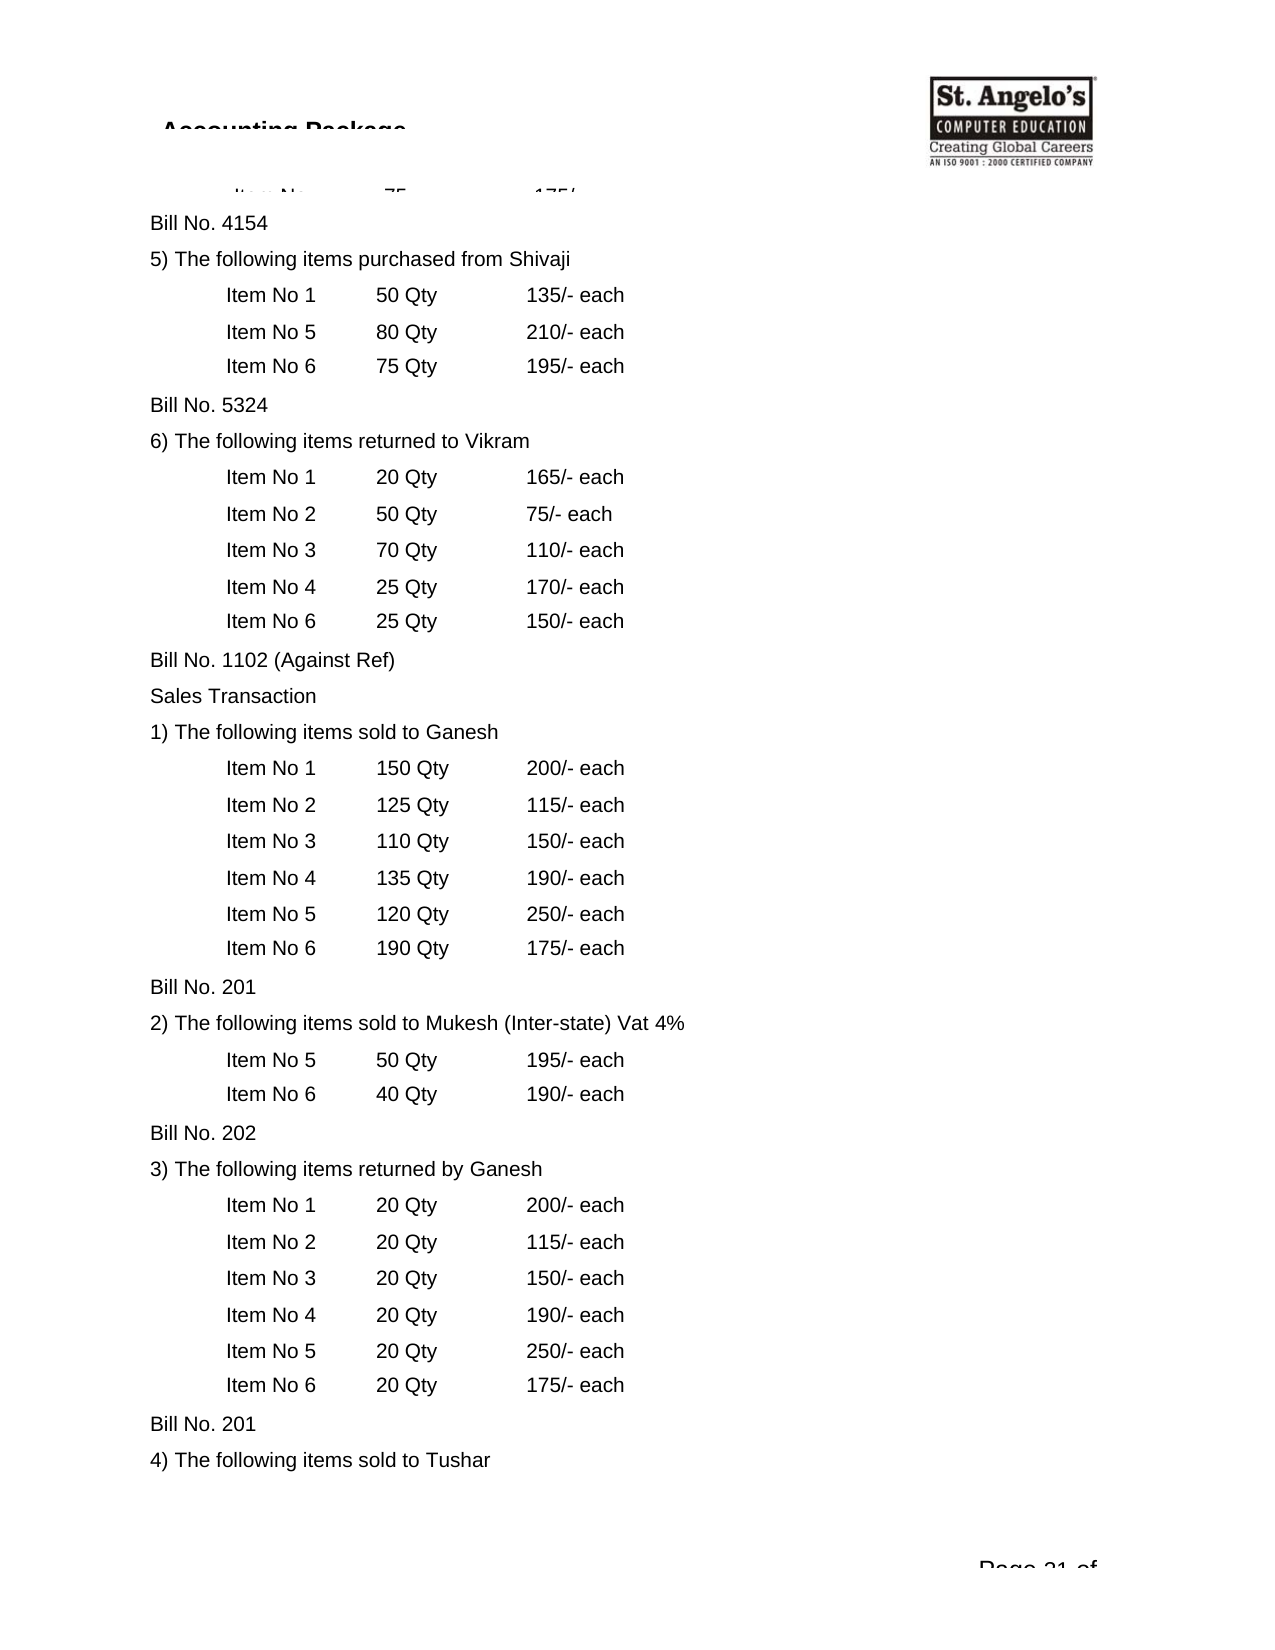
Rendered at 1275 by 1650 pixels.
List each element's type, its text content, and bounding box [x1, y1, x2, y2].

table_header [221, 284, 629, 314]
text Bill No. 5324 [150, 392, 1264, 416]
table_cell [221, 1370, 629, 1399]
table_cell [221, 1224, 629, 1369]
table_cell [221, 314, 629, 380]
text Bill No. 1102 (Against Ref) Sales Transaction [150, 647, 398, 708]
list The following items sold to Mukesh (Inter-state) Vat 4% [150, 1011, 1264, 1035]
list The following items returned by Ganesh [150, 1157, 1264, 1181]
list The following items purchased from Shivaji [150, 247, 1264, 271]
text Bill No. 202 [150, 1120, 1264, 1144]
list The following items sold to Ganesh [150, 720, 1264, 744]
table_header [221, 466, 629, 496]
picture [925, 75, 1098, 168]
text Bill No. 4154 [150, 210, 1264, 234]
text Bill No. 201 [150, 975, 1264, 999]
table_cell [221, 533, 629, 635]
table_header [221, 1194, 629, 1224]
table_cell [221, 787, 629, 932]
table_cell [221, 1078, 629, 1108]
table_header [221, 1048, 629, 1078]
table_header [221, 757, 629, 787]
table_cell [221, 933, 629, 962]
list The following items returned to Vikram [150, 429, 1264, 453]
text Bill No. 201 [150, 1412, 1264, 1436]
list The following items sold to Tushar [150, 1448, 1264, 1472]
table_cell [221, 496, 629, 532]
